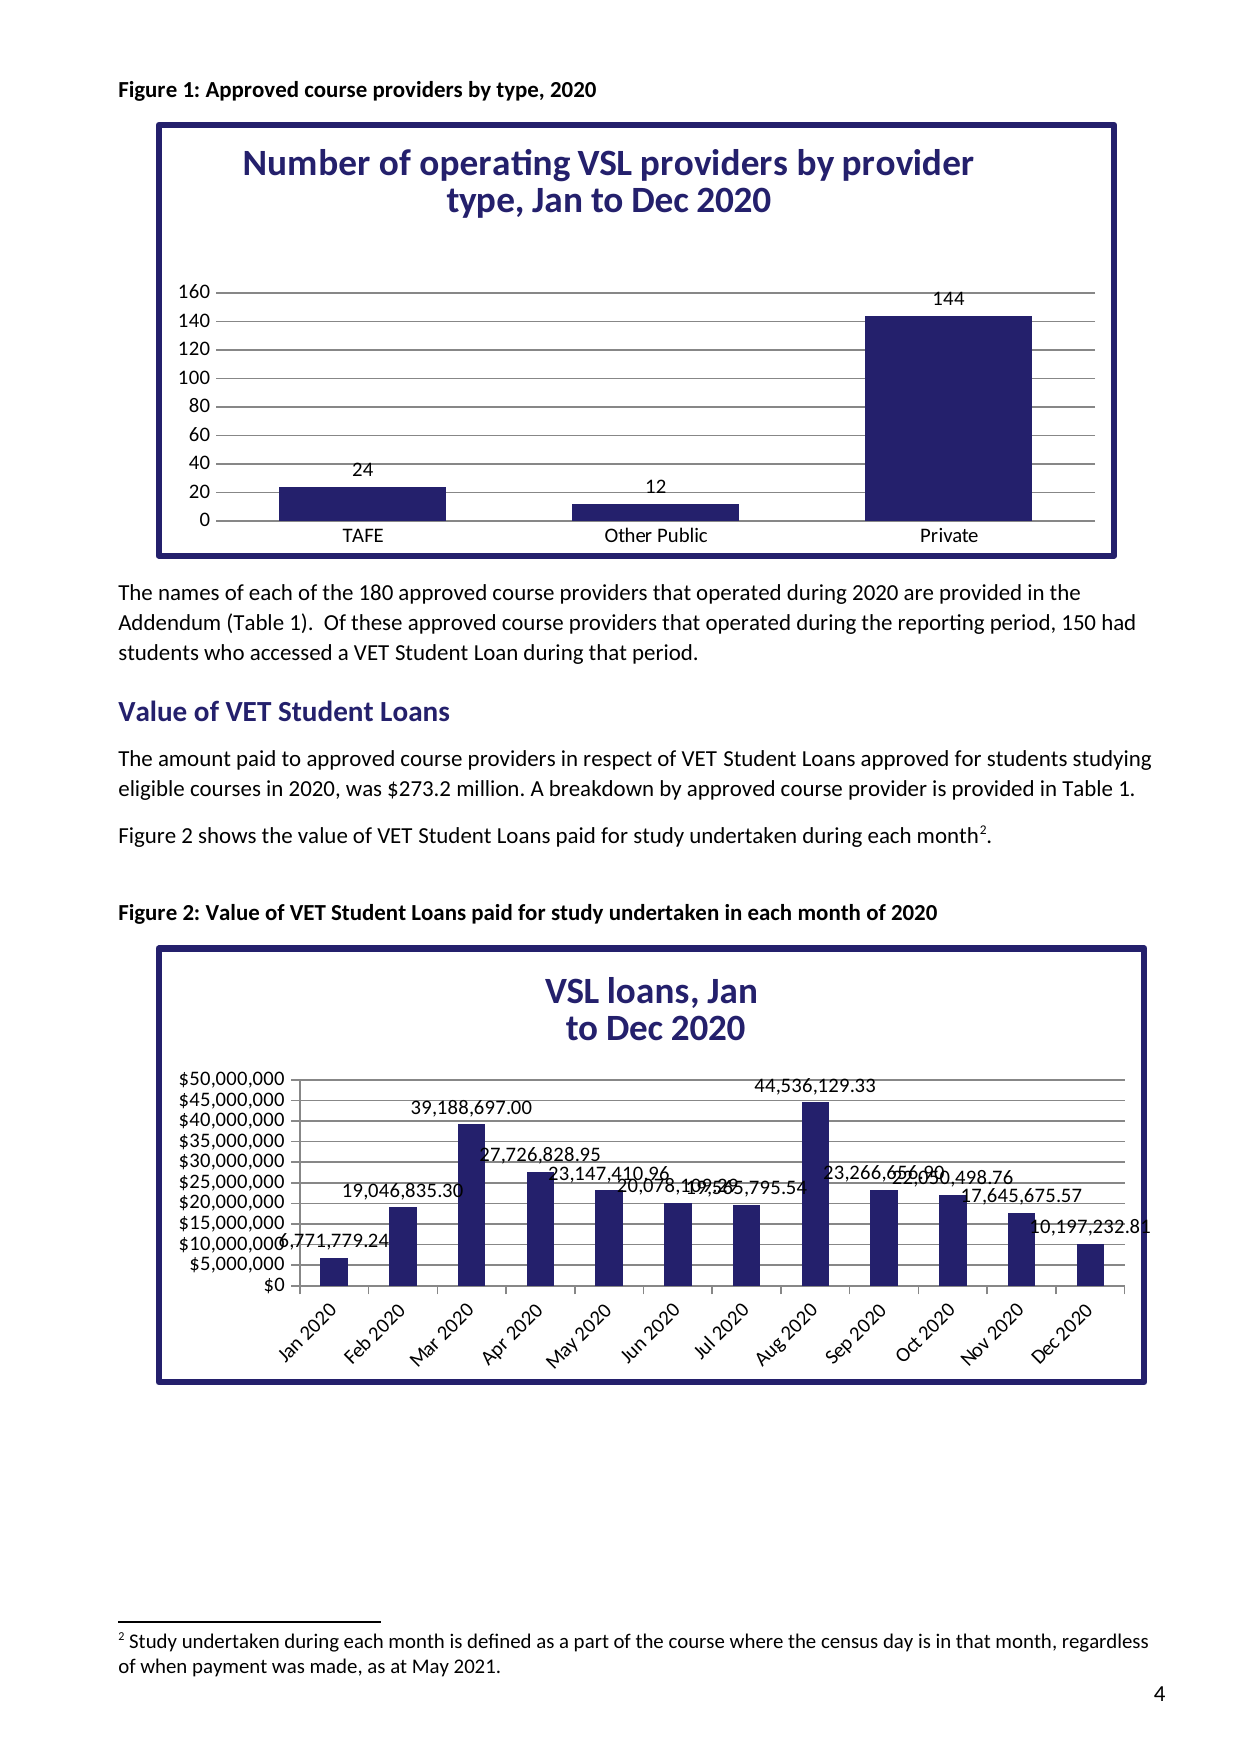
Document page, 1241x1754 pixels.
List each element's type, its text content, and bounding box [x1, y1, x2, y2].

text The names of each of the 180 approved course providers that operated during 2020 are provided in the Addendum (Table 1). Of these approved course providers that operated during the reporting period, 150 had students who accessed a VET Student Loan during that period. [118, 578, 1165, 666]
text Figure 1: Approved course providers by type, 2020 [118, 75, 1165, 103]
text Figure 2: Value of VET Student Loans paid for study undertaken in each month of 2020 [118, 898, 1165, 926]
text Figure 2 shows the value of VET Student Loans paid for study undertaken during each month. [118, 821, 1165, 849]
list The amount paid to approved course providers in respect of VET Student Loans approved for students studying eligible courses in 2020, was $273.2 million. A breakdown by approved course provider is provided in Table 1. [118, 744, 1165, 802]
subtitle Value of VET Student Loans [118, 693, 1165, 729]
